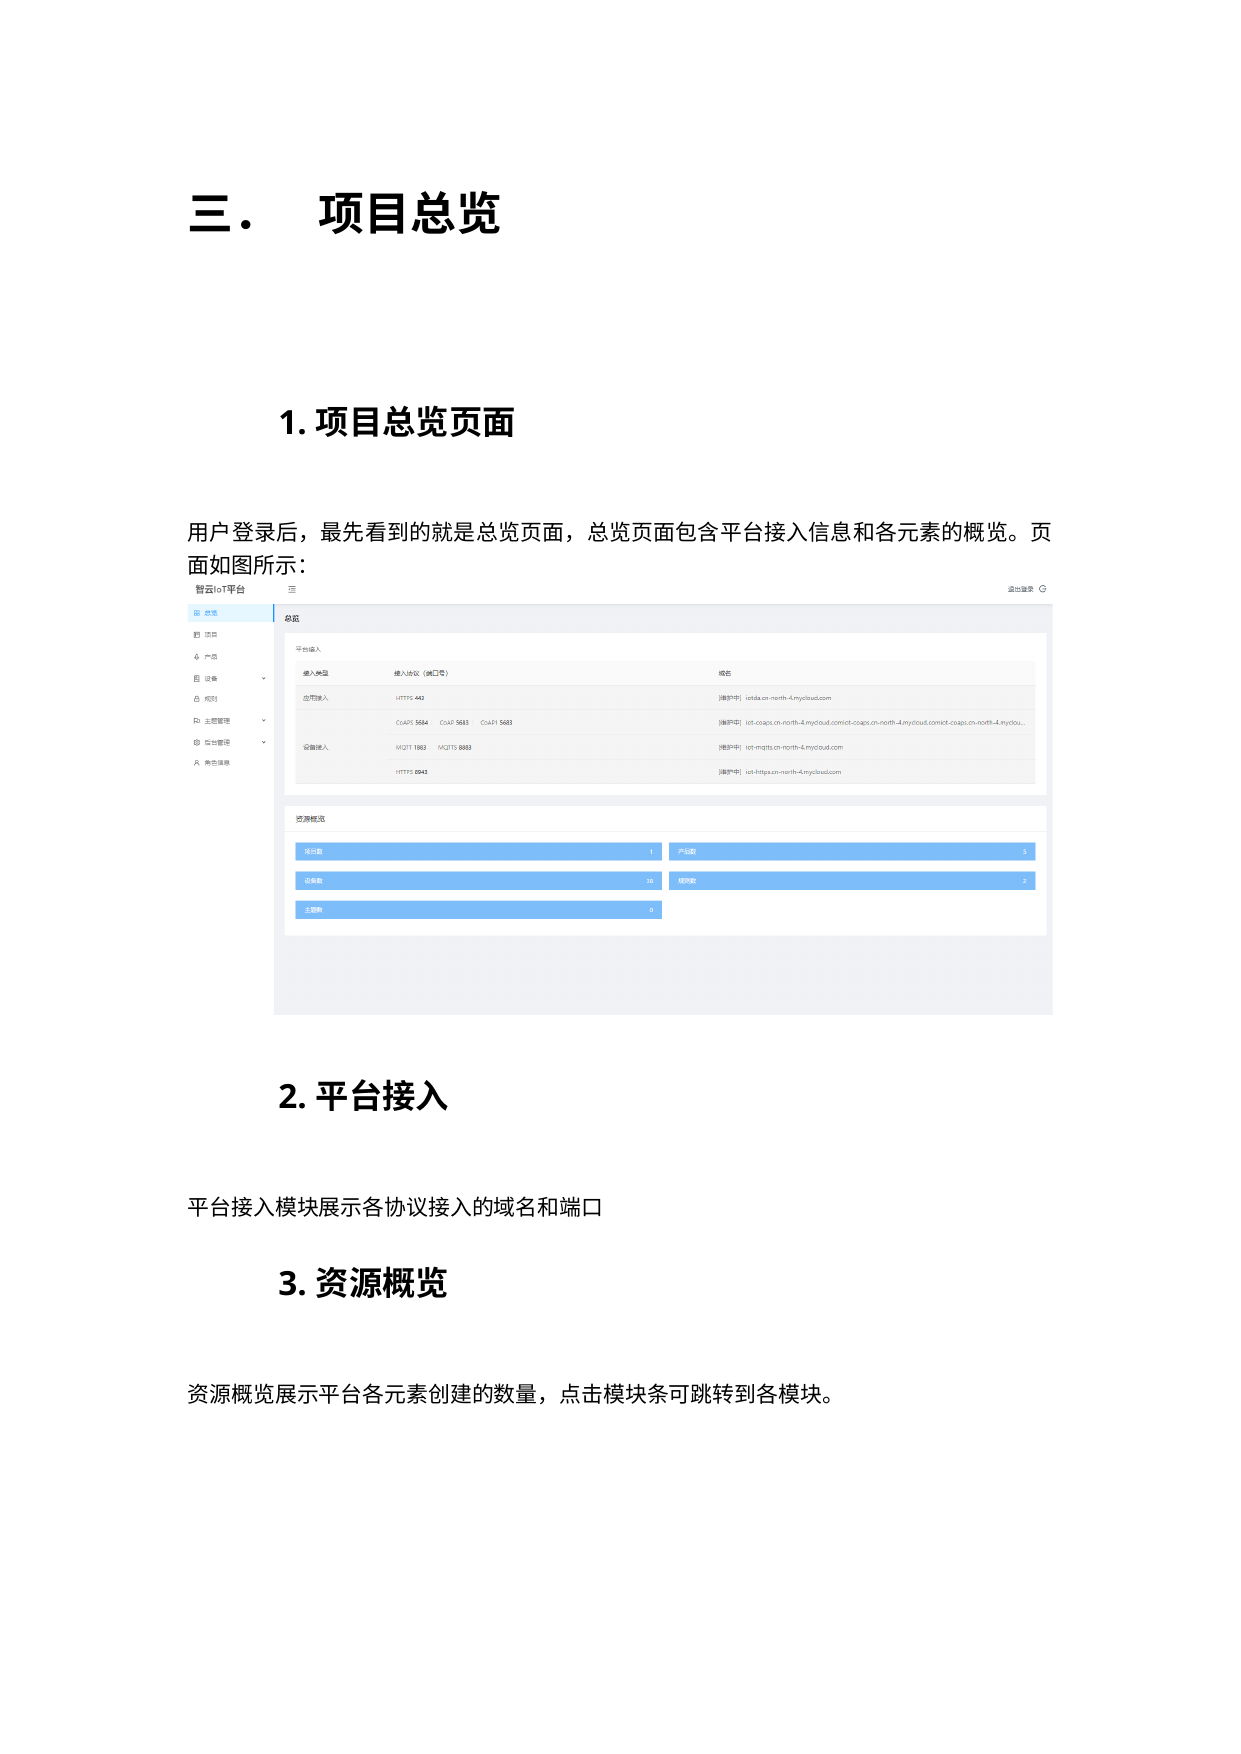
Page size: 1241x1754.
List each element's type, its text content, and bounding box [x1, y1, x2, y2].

text 资源概览展示平台各元素创建的数量，点击模块条可跳转到各模块。 [187, 1376, 1053, 1409]
text 用户登录后，最先看到的就是总览页面，总览页面包含平台接入信息和各元素的概览。页面如图所示： [187, 515, 1053, 579]
subtitle 项目总览 [187, 162, 1053, 259]
text 平台接入模块展示各协议接入的域名和端口 [187, 1189, 1053, 1222]
picture [187, 579, 1053, 1015]
subtitle 平台接入 [278, 1062, 1053, 1127]
subtitle 项目总览页面 [278, 387, 1053, 452]
subtitle 资源概览 [278, 1249, 1053, 1314]
